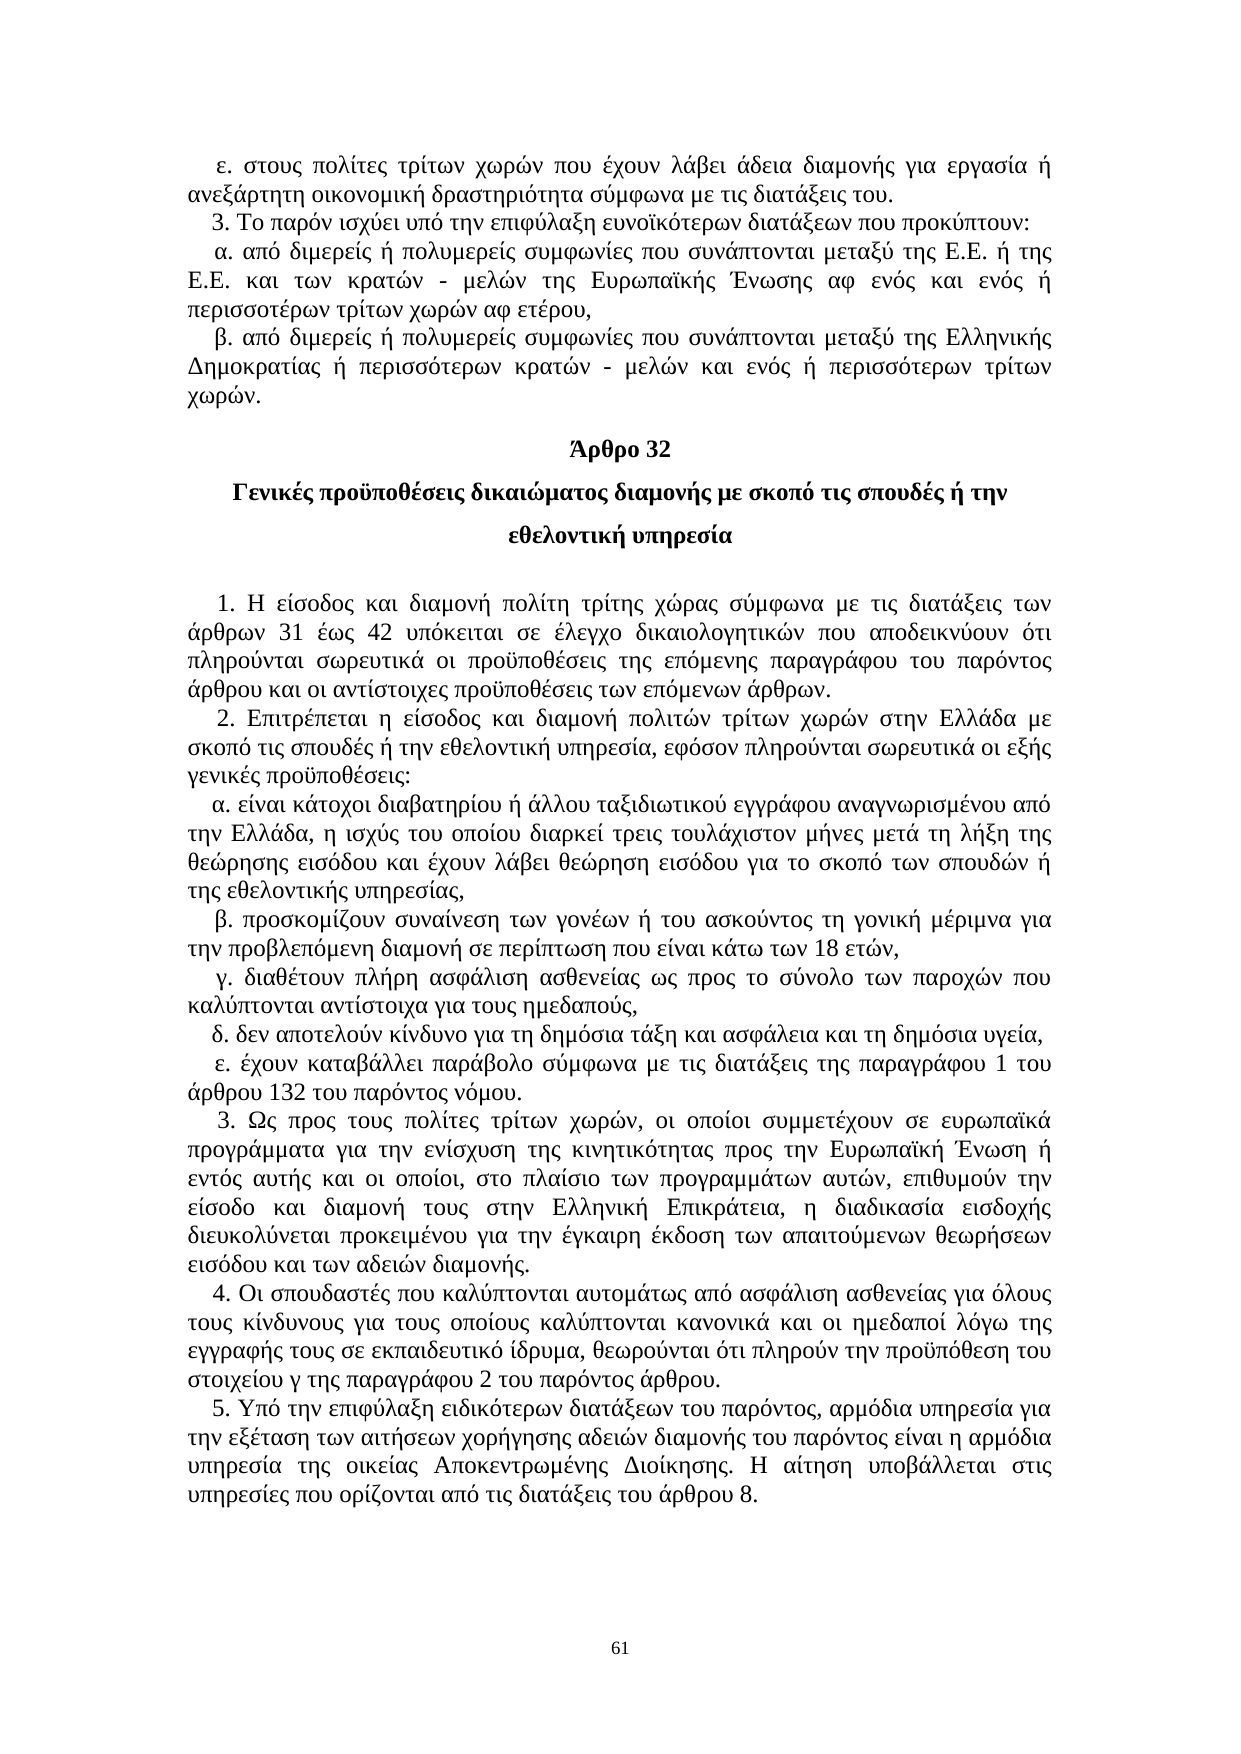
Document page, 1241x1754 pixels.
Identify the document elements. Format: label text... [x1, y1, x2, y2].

text γ. διαθέτουν πλήρη ασφάλιση ασθενείας ως προς το σύνολο των παροχών που καλύπτονται αντίστοιχα για τους ημεδαπούς, [187, 962, 1053, 1019]
text 2. Επιτρέπεται η είσοδος και διαμονή πολιτών τρίτων χωρών στην Ελλάδα με σκοπό τις σπουδές ή την εθελοντική υπηρεσία, εφόσον πληρούνται σωρευτικά οι εξής γενικές προϋποθέσεις: [187, 703, 1053, 789]
text ε. έχουν καταβάλλει παράβολο σύμφωνα με τις διατάξεις της παραγράφου 1 του άρθρου 132 του παρόντος νόμου. [187, 1048, 1053, 1106]
text δ. δεν αποτελούν κίνδυνο για τη δημόσια τάξη και ασφάλεια και τη δημόσια υγεία, [187, 1019, 1053, 1048]
text 3. Ως προς τους πολίτες τρίτων χωρών, οι οποίοι συμμετέχουν σε ευρωπαϊκά προγράμματα για την ενίσχυση της κινητικότητας προς την Ευρωπαϊκή Ένωση ή εντός αυτής και οι οποίοι, στο πλαίσιο των προγραμμάτων αυτών, επιθυμούν την είσοδο και διαμονή τους στην Ελληνική Επικράτεια, η διαδικασία εισδοχής διευκολύνεται προκειμένου για την έγκαιρη έκδοση των απαιτούμενων θεωρήσεων εισόδου και των αδειών διαμονής. [187, 1106, 1053, 1278]
text 4. Οι σπουδαστές που καλύπτονται αυτομάτως από ασφάλιση ασθενείας για όλους τους κίνδυνους για τους οποίους καλύπτονται κανονικά και οι ημεδαποί λόγω της εγγραφής τους σε εκπαιδευτικό ίδρυμα, θεωρούνται ότι πληρούν την προϋπόθεση του στοιχείου γ της παραγράφου 2 του παρόντος άρθρου. [187, 1278, 1053, 1393]
text α. από διμερείς ή πολυμερείς συμφωνίες που συνάπτονται μεταξύ της Ε.Ε. ή της Ε.Ε. και των κρατών - μελών της Ευρωπαϊκής Ένωσης αφ ενός και ενός ή περισσοτέρων τρίτων χωρών αφ ετέρου, [187, 236, 1053, 322]
subtitle Άρθρο 32 Γενικές προϋποθέσεις δικαιώματος διαμονής με σκοπό τις σπουδές ή την εθελοντική υπηρεσία [187, 434, 1053, 549]
text 1. Η είσοδος και διαμονή πολίτη τρίτης χώρας σύμφωνα με τις διατάξεις των άρθρων 31 έως 42 υπόκειται σε έλεγχο δικαιολογητικών που αποδεικνύουν ότι πληρούνται σωρευτικά οι προϋποθέσεις της επόμενης παραγράφου του παρόντος άρθρου και οι αντίστοιχες προϋποθέσεις των επόμενων άρθρων. [187, 588, 1053, 703]
text β. από διμερείς ή πολυμερείς συμφωνίες που συνάπτονται μεταξύ της Ελληνικής Δημοκρατίας ή περισσότερων κρατών - μελών και ενός ή περισσότερων τρίτων χωρών. [187, 322, 1053, 409]
text β. προσκομίζουν συναίνεση των γονέων ή του ασκούντος τη γονική μέριμνα για την προβλεπόμενη διαμονή σε περίπτωση που είναι κάτω των 18 ετών, [187, 904, 1053, 962]
text 3. Το παρόν ισχύει υπό την επιφύλαξη ευνοϊκότερων διατάξεων που προκύπτουν: [187, 207, 1053, 236]
text α. είναι κάτοχοι διαβατηρίου ή άλλου ταξιδιωτικού εγγράφου αναγνωρισμένου από την Ελλάδα, η ισχύς του οποίου διαρκεί τρεις τουλάχιστον μήνες μετά τη λήξη της θεώρησης εισόδου και έχουν λάβει θεώρηση εισόδου για το σκοπό των σπουδών ή της εθελοντικής υπηρεσίας, [187, 789, 1053, 904]
text ε. στους πολίτες τρίτων χωρών που έχουν λάβει άδεια διαμονής για εργασία ή ανεξάρτητη οικονομική δραστηριότητα σύμφωνα με τις διατάξεις του. [187, 150, 1053, 207]
text 5. Υπό την επιφύλαξη ειδικότερων διατάξεων του παρόντος, αρμόδια υπηρεσία για την εξέταση των αιτήσεων χορήγησης αδειών διαμονής του παρόντος είναι η αρμόδια υπηρεσία της οικείας Αποκεντρωμένης Διοίκησης. Η αίτηση υποβάλλεται στις υπηρεσίες που ορίζονται από τις διατάξεις του άρθρου 8. [187, 1393, 1053, 1508]
